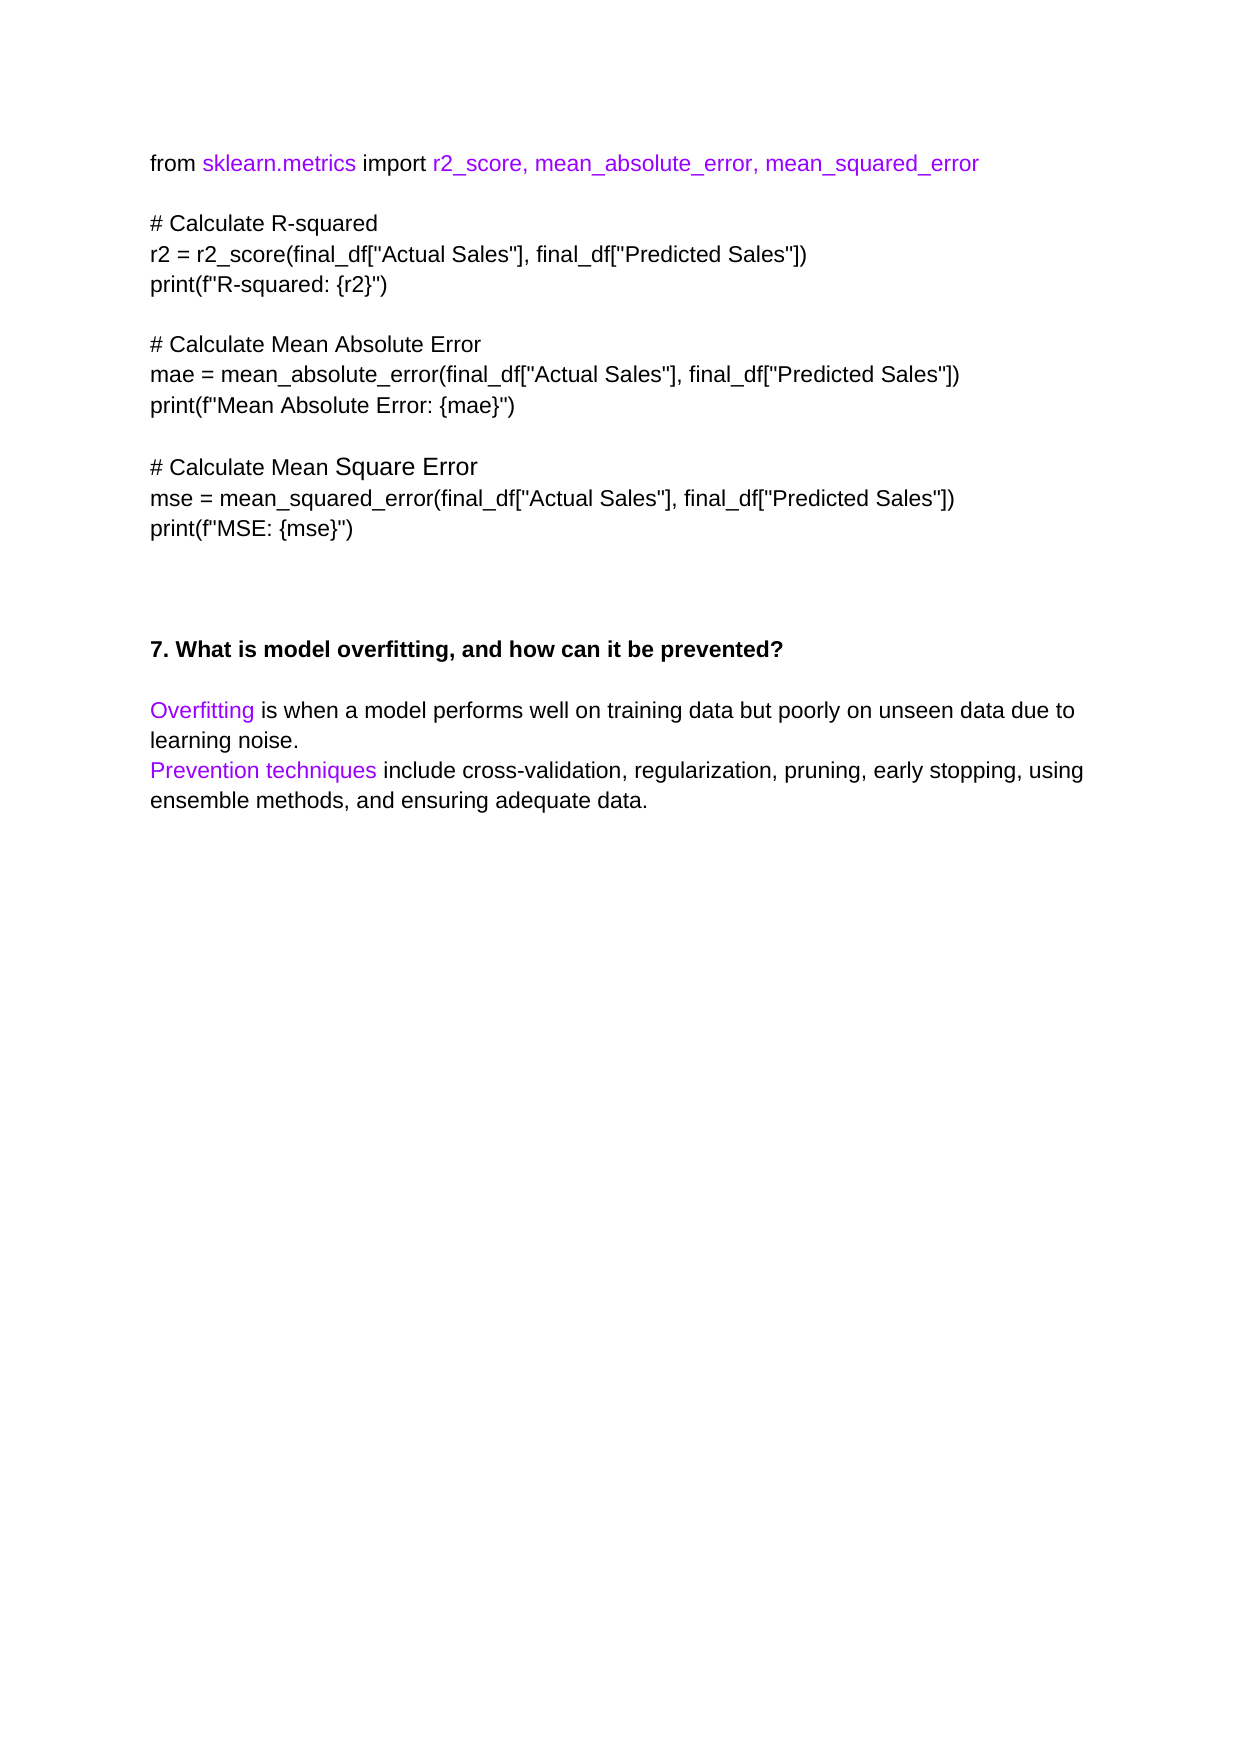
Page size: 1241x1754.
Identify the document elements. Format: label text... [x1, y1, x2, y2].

text r2 = r2_score(final_df["Actual Sales"], final_df["Predicted Sales"]) [150, 241, 1090, 267]
text 7. What is model overfitting, and how can it be prevented? [150, 636, 1090, 662]
text mse = mean_squared_error(final_df["Actual Sales"], final_df["Predicted Sales"]) [150, 485, 1090, 511]
text from sklearn.metrics import r2_score, mean_absolute_error, mean_squared_error [150, 150, 1090, 176]
text Prevention techniques include cross-validation, regularization, pruning, early stopping, using ensemble methods, and ensuring adequate data. [150, 757, 1090, 813]
text # Calculate Mean Absolute Error [150, 331, 1090, 358]
text # Calculate R-squared [150, 210, 1090, 237]
text # Calculate Mean Square Error [150, 452, 1090, 481]
text mae = mean_absolute_error(final_df["Actual Sales"], final_df["Predicted Sales"]) [150, 361, 1090, 388]
text print(f"R-squared: {r2}") [150, 271, 1090, 297]
text print(f"Mean Absolute Error: {mae}") [150, 392, 1090, 418]
text Overfitting is when a model performs well on training data but poorly on unseen data due to learning noise. [150, 697, 1090, 753]
text print(f"MSE: {mse}") [150, 515, 1090, 542]
